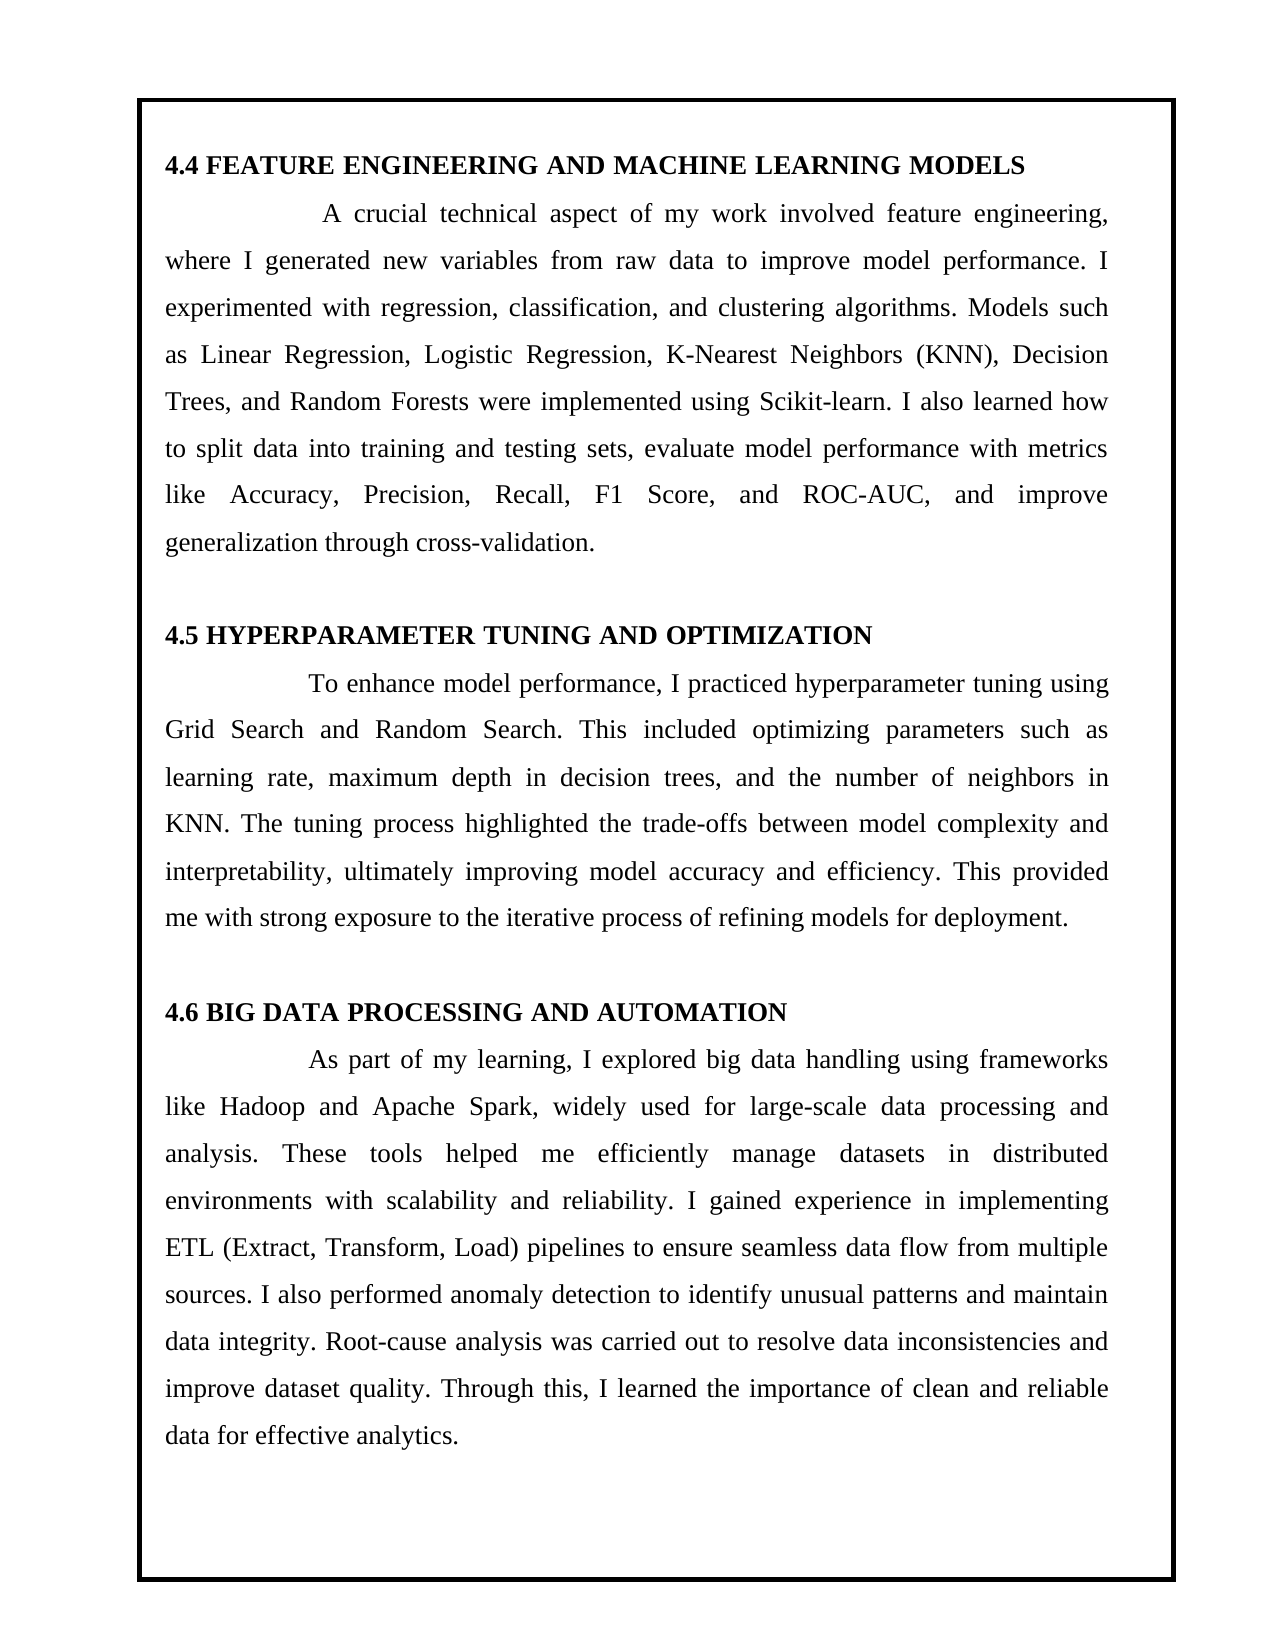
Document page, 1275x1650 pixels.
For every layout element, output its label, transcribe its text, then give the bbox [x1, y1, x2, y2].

text As part of my learning, I explored big data handling using frameworks like Hadoop and Apache Spark, widely used for large-scale data processing and analysis. These tools helped me efficiently manage datasets in distributed environments with scalability and reliability. I gained experience in implementing ETL (Extract, Transform, Load) pipelines to ensure seamless data flow from multiple sources. I also performed anomaly detection to identify unusual patterns and maintain data integrity. Root-cause analysis was carried out to resolve data inconsistencies and improve dataset quality. Through this, I learned the importance of clean and reliable data for effective analytics. [165, 1043, 1110, 1450]
text A crucial technical aspect of my work involved feature engineering, where I generated new variables from raw data to improve model performance. I experimented with regression, classification, and clustering algorithms. Models such as Linear Regression, Logistic Regression, K-Nearest Neighbors (KNN), Decision Trees, and Random Forests were implemented using Scikit-learn. I also learned how to split data into training and testing sets, evaluate model performance with metrics like Accuracy, Precision, Recall, F1 Score, and ROC-AUC, and improve generalization through cross-validation. [165, 197, 1109, 557]
subtitle FEATURE ENGINEERING AND MACHINE LEARNING MODELS [165, 149, 1162, 180]
subtitle BIG DATA PROCESSING AND AUTOMATION [165, 996, 1162, 1027]
subtitle HYPERPARAMETER TUNING AND OPTIMIZATION [165, 619, 1162, 651]
text To enhance model performance, I practiced hyperparameter tuning using Grid Search and Random Search. This included optimizing parameters such as learning rate, maximum depth in decision trees, and the number of neighbors in KNN. The tuning process highlighted the trade-offs between model complexity and interpretability, ultimately improving model accuracy and efficiency. This provided me with strong exposure to the iterative process of refining models for deployment. [165, 667, 1110, 933]
